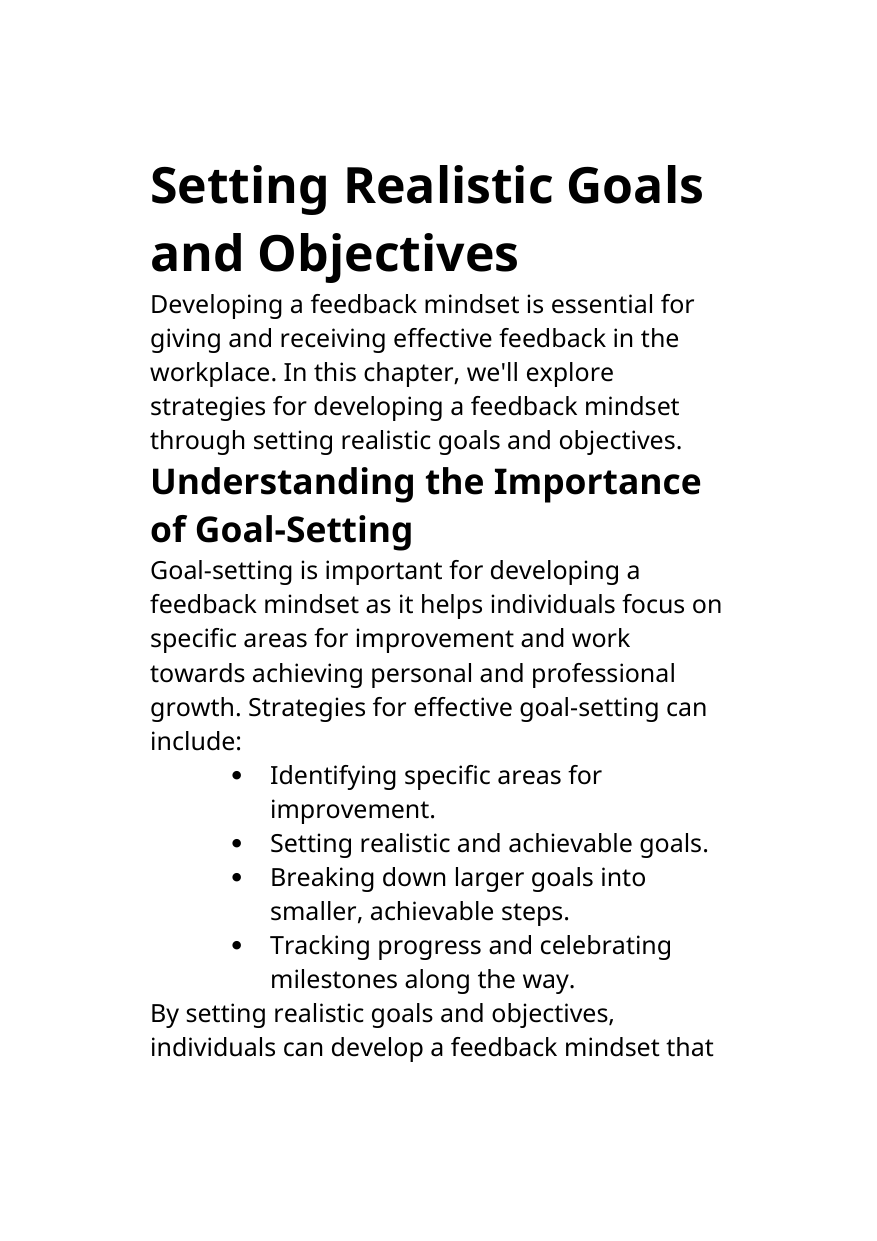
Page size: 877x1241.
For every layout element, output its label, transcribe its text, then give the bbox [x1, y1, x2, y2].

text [150, 996, 727, 1064]
list Tracking progress and celebrating milestones along the way. [232, 928, 727, 996]
text Goal-setting is important for developing a feedback mindset as it helps individuals focus on specific areas for improvement and work towards achieving personal and professional growth. Strategies for effective goal-setting can include: [150, 553, 727, 757]
list Setting realistic and achievable goals. [232, 826, 727, 859]
subtitle Setting Realistic Goals and Objectives [150, 150, 727, 286]
text Developing a feedback mindset is essential for giving and receiving effective feedback in the workplace. In this chapter, we'll explore strategies for developing a feedback mindset through setting realistic goals and objectives. [150, 286, 727, 457]
list Breaking down larger goals into smaller, achievable steps. [232, 859, 727, 928]
subtitle Understanding the Importance of Goal-Setting [150, 457, 727, 553]
list Identifying specific areas for improvement. [232, 757, 727, 826]
